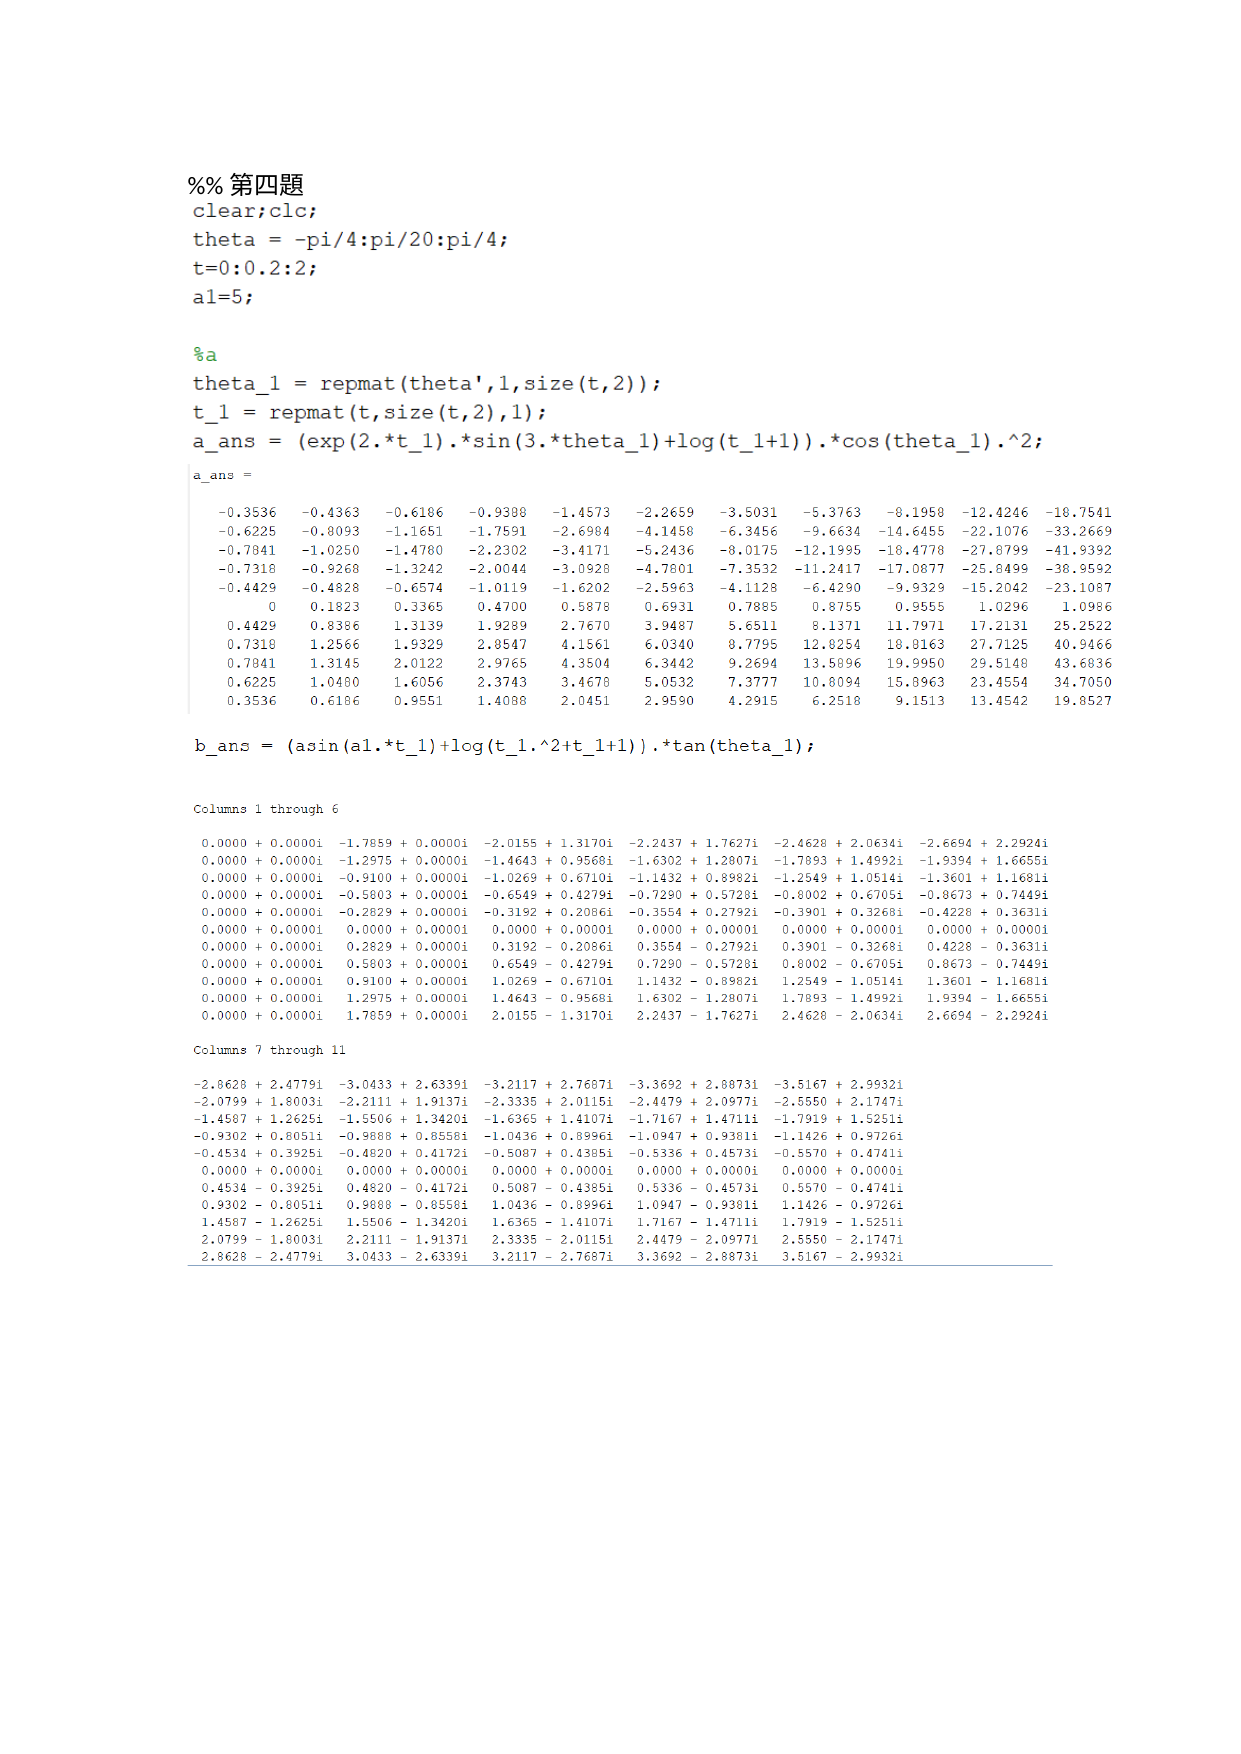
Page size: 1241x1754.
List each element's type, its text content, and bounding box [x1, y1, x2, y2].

text %% 第四題 [187, 164, 1053, 202]
picture [187, 802, 1053, 1266]
picture [187, 727, 828, 766]
picture [187, 202, 1053, 459]
picture [187, 464, 1118, 714]
